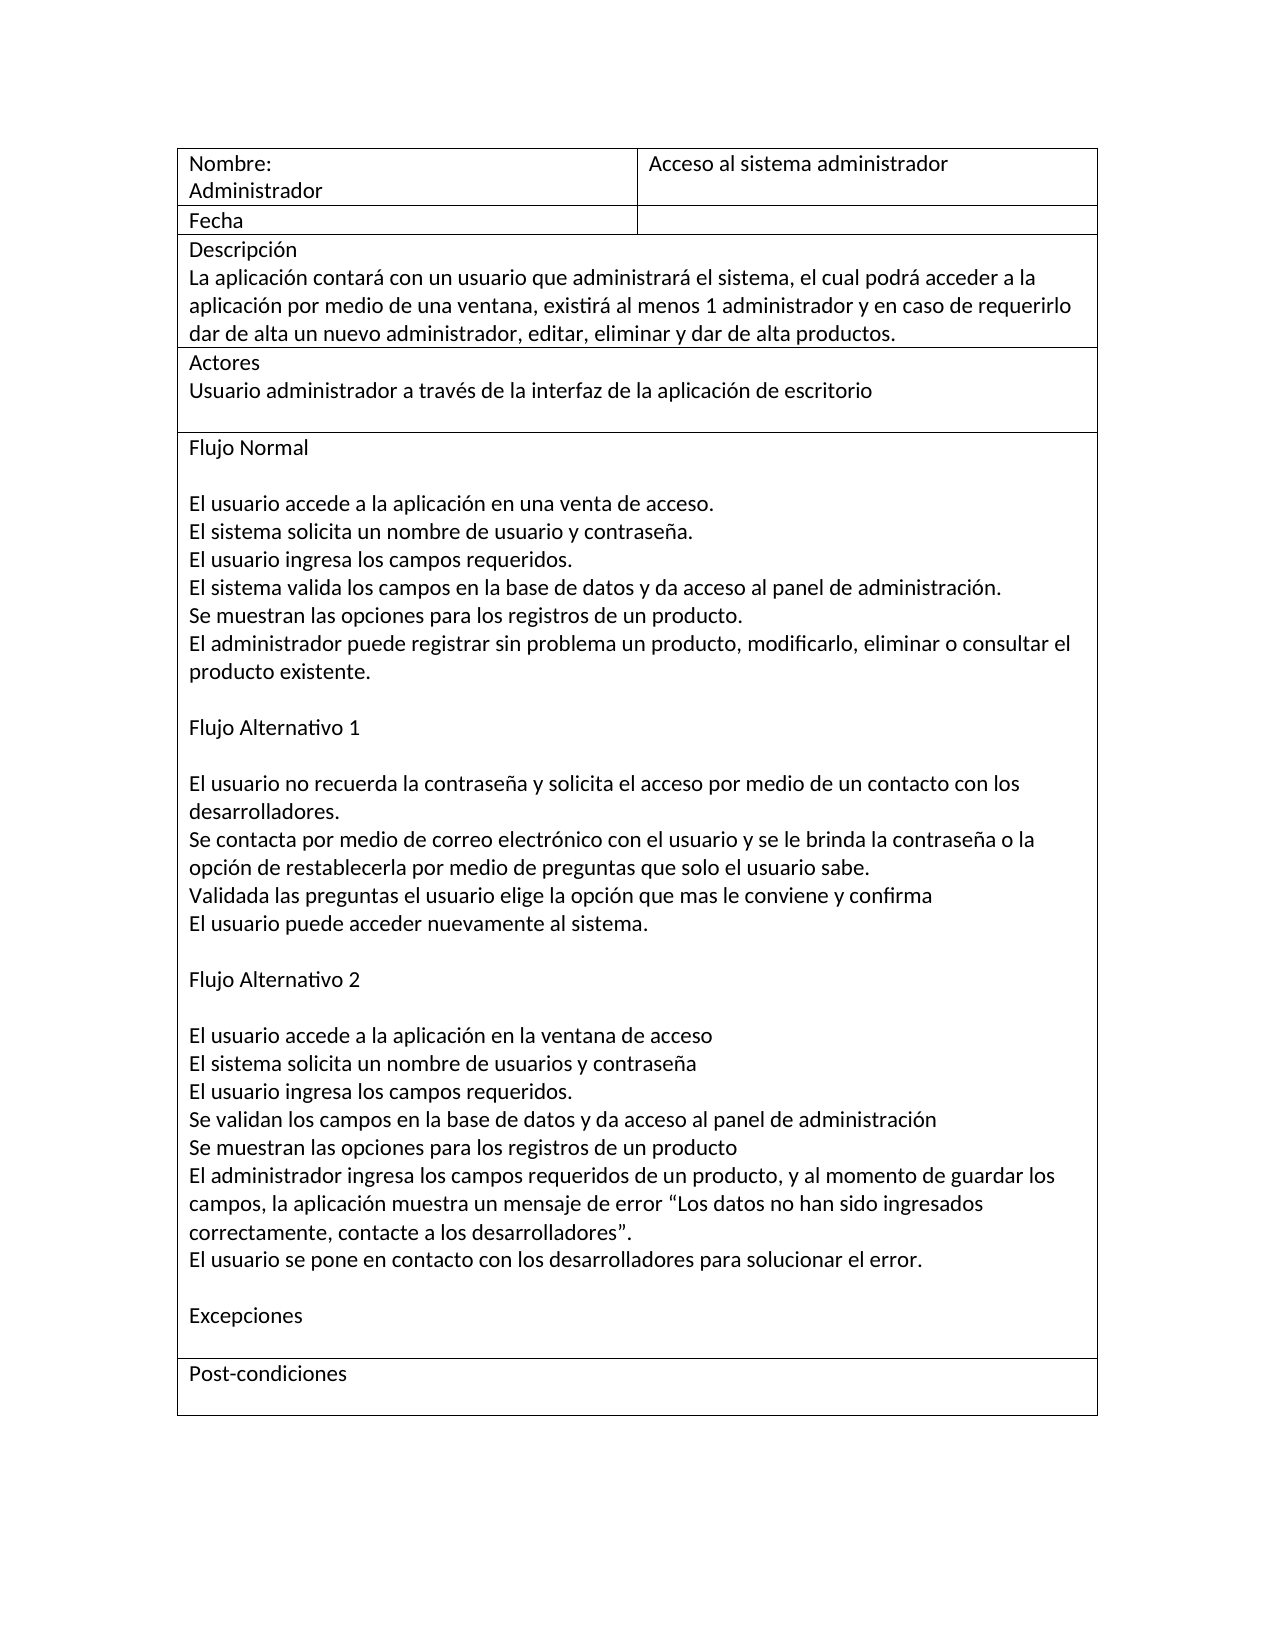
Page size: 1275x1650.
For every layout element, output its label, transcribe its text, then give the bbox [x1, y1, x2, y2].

table_cell Descripción La aplicación contará con un usuario que administrará el sistema, el cual podrá acceder a la aplicación por medio de una ventana, existirá al menos 1 administrador y en caso de requerirlo dar de alta un nuevo administrador, editar, eliminar y dar de alta productos. [178, 235, 1097, 347]
table_cell Post-condiciones [178, 1359, 1097, 1415]
table_header Acceso al sistema administrador [638, 149, 1097, 205]
table_cell Fecha [178, 206, 637, 234]
table_header Nombre: Administrador [178, 149, 637, 205]
table_cell [638, 206, 1097, 234]
table_cell Actores Usuario administrador a través de la interfaz de la aplicación de escritorio [178, 348, 1097, 432]
table_cell Flujo Normal El usuario accede a la aplicación en una venta de acceso. El sistema solicita un nombre de usuario y contraseña. El usuario ingresa los campos requeridos. El sistema valida los campos en la base de datos y da acceso al panel de administración. Se muestran las opciones para los registros de un producto. El administrador puede registrar sin problema un producto, modificarlo, eliminar o consultar el producto existente. Flujo Alternativo 1 El usuario no recuerda la contraseña y solicita el acceso por medio de un contacto con los desarrolladores. Se contacta por medio de correo electrónico con el usuario y se le brinda la contraseña o la opción de restablecerla por medio de preguntas que solo el usuario sabe. Validada las preguntas el usuario elige la opción que mas le conviene y confirma El usuario puede acceder nuevamente al sistema. Flujo Alternativo 2 El usuario accede a la aplicación en la ventana de acceso El sistema solicita un nombre de usuarios y contraseña El usuario ingresa los campos requeridos. Se validan los campos en la base de datos y da acceso al panel de administración Se muestran las opciones para los registros de un producto El administrador ingresa los campos requeridos de un producto, y al momento de guardar los campos, la aplicación muestra un mensaje de error “Los datos no han sido ingresados correctamente, contacte a los desarrolladores”. El usuario se pone en contacto con los desarrolladores para solucionar el error. Excepciones [178, 433, 1097, 1358]
